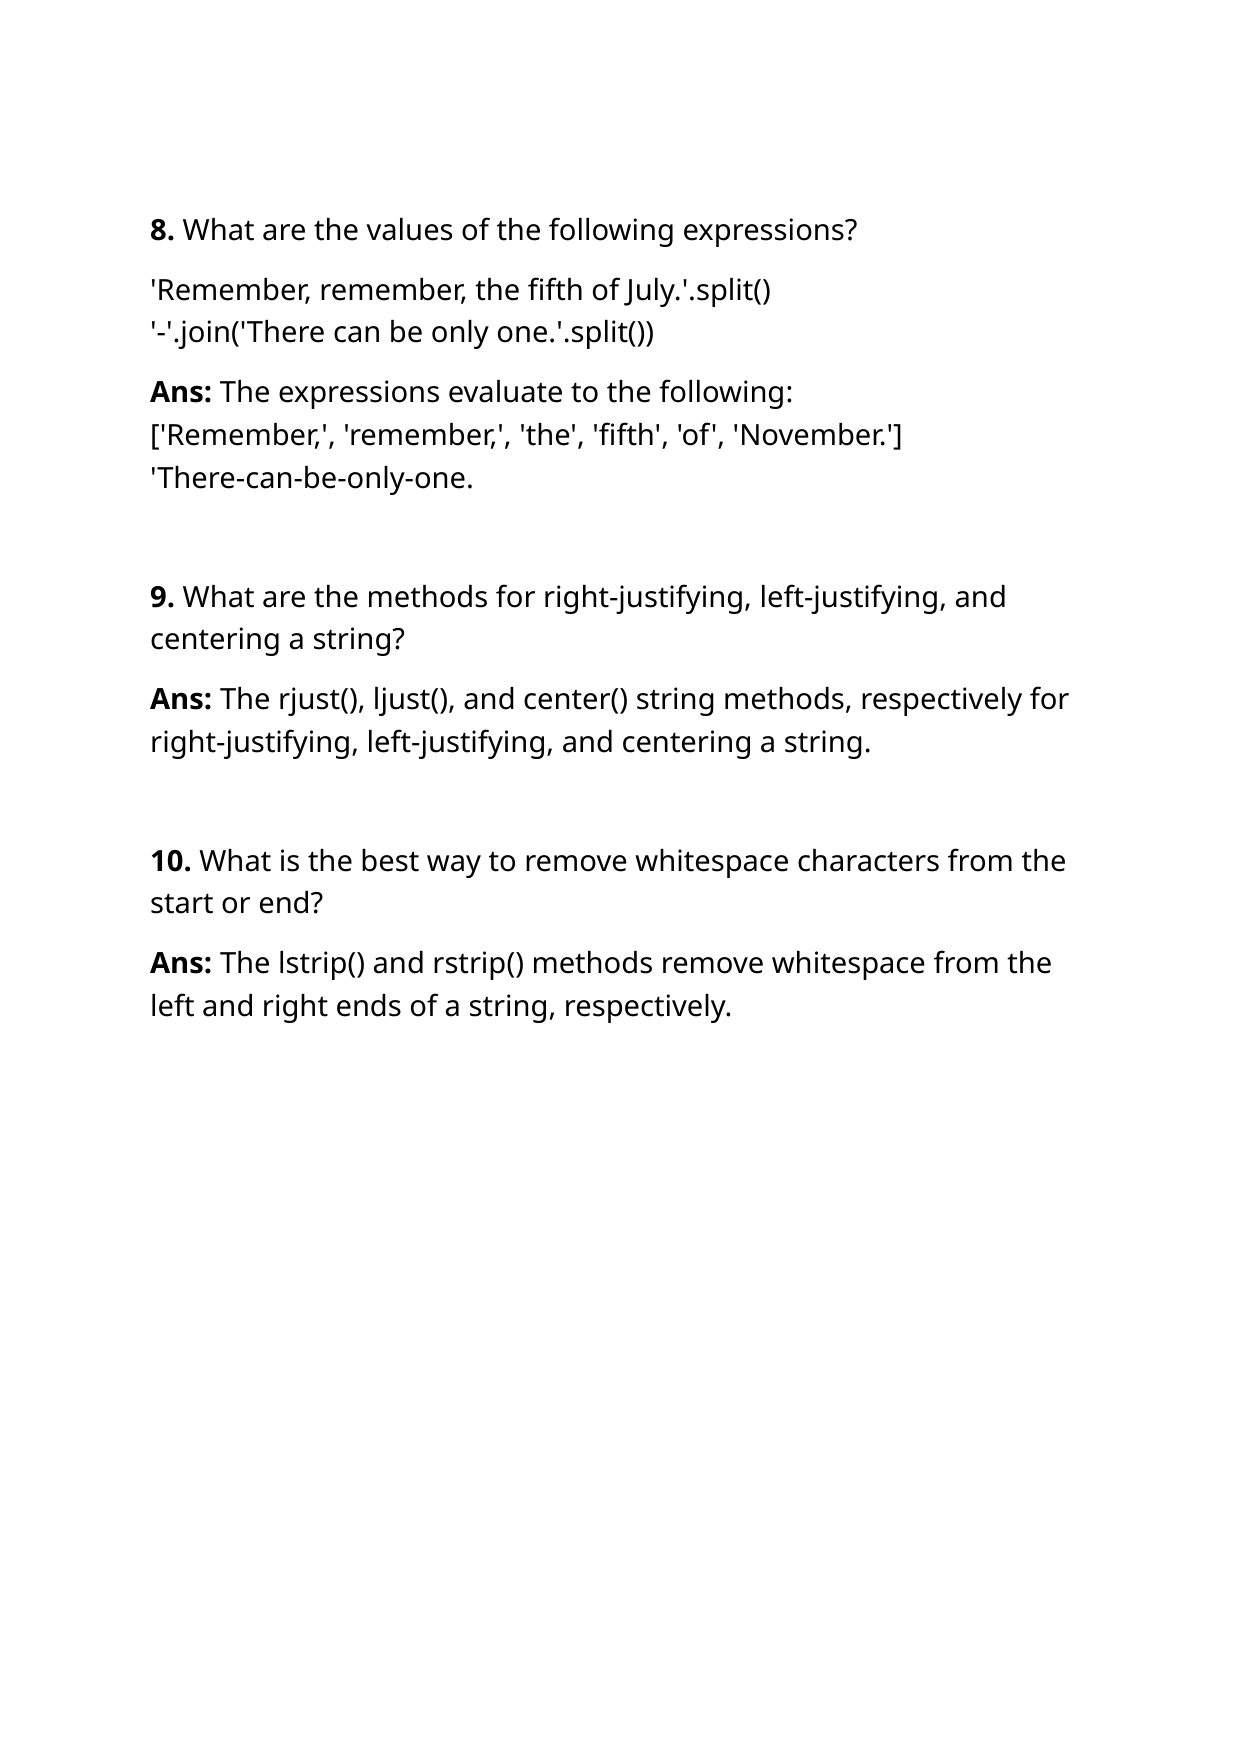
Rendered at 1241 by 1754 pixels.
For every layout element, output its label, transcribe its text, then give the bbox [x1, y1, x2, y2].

text Ans: The rjust(), ljust(), and center() string methods, respectively for right-justifying, left-justifying, and centering a string. [150, 678, 1090, 761]
text Ans: The lstrip() and rstrip() methods remove whitespace from the left and right ends of a string, respectively. [150, 942, 1090, 1025]
text Ans: The expressions evaluate to the following: ['Remember,', 'remember,', 'the', 'fifth', 'of', 'November.'] 'There-can-be-only-one. [150, 371, 1090, 497]
text 8. What are the values of the following expressions? [150, 209, 1090, 249]
text 10. What is the best way to remove whitespace characters from the start or end? [150, 840, 1090, 922]
text 'Remember, remember, the fifth of July.'.split() '-'.join('There can be only one.'.split()) [150, 269, 1090, 351]
text 9. What are the methods for right-justifying, left-justifying, and centering a string? [150, 576, 1090, 658]
